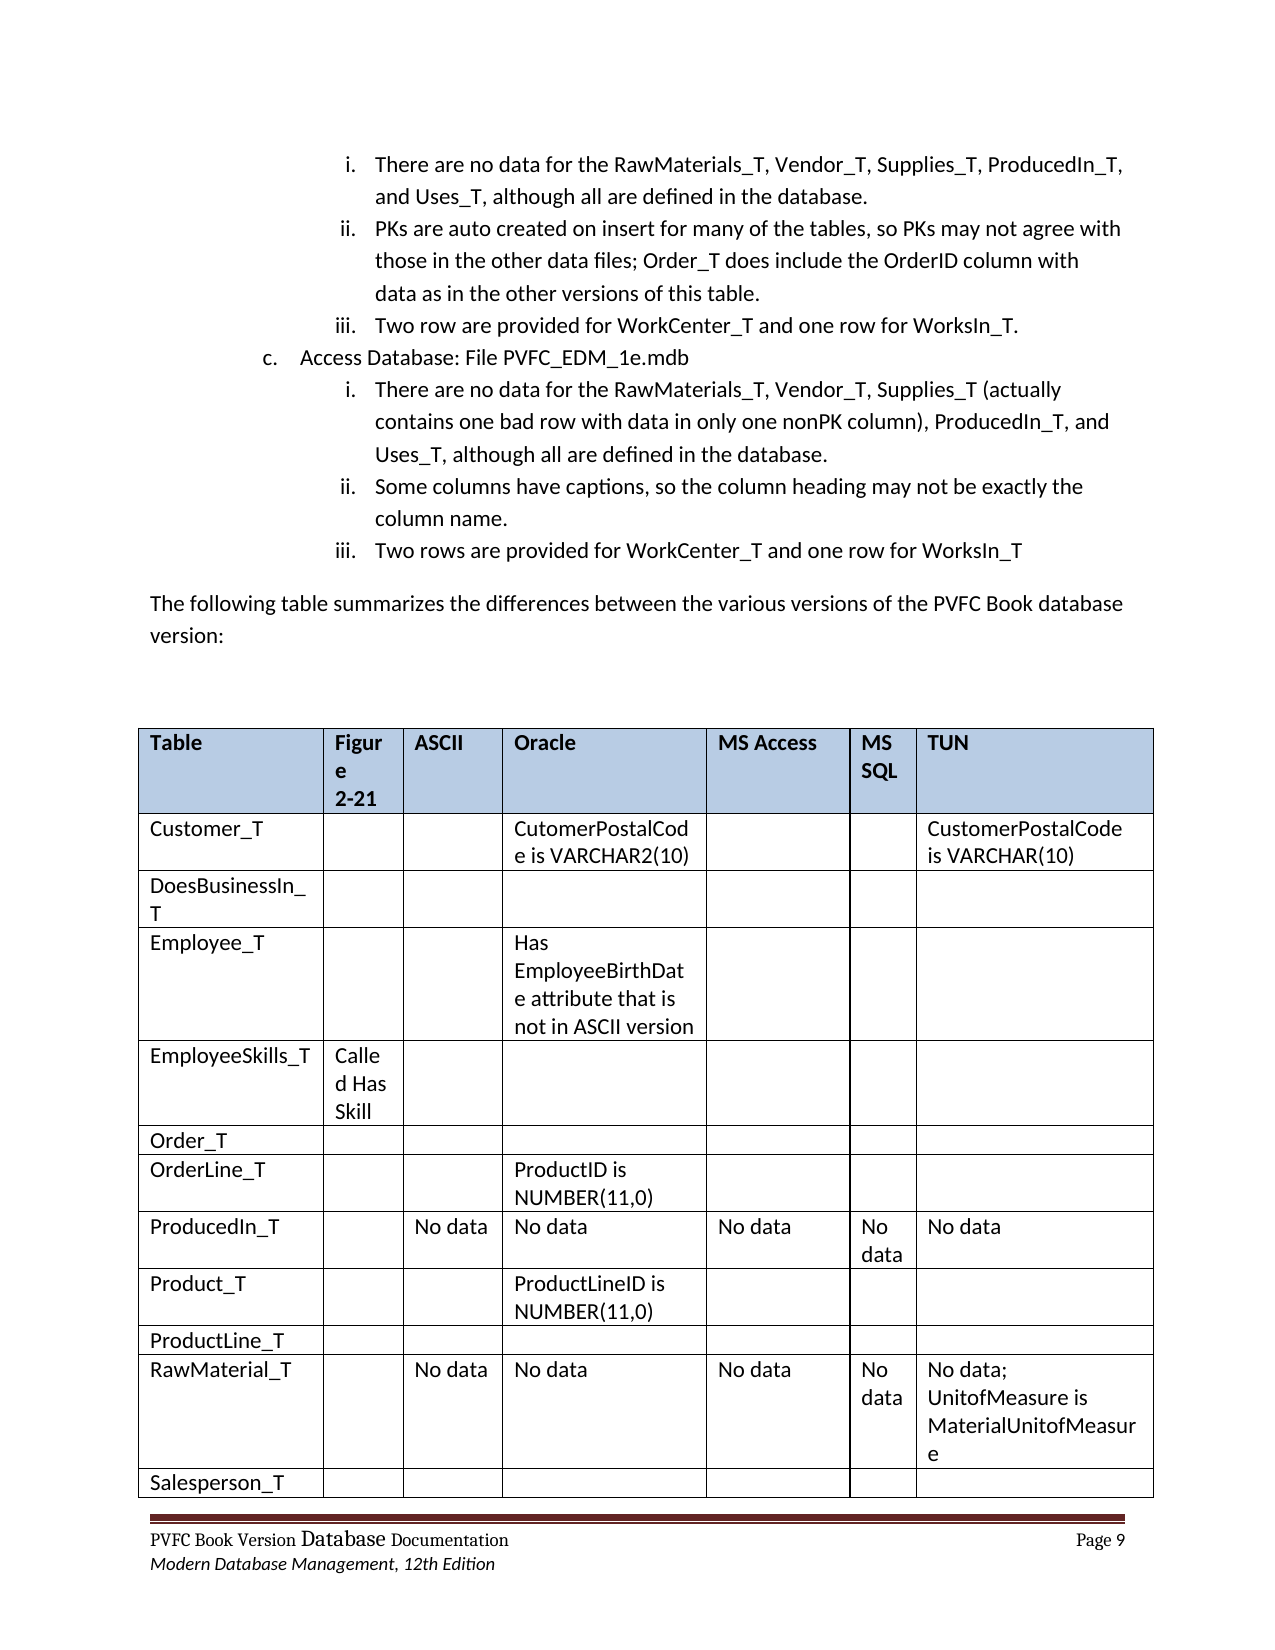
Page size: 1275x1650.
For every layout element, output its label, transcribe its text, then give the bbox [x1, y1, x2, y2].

table_header Oracle [503, 729, 706, 813]
table_cell Product_T [139, 1269, 323, 1325]
list There are no data for the RawMaterials_T, Vendor_T, Supplies_T (actually contains one bad row with data in only one nonPK column), ProducedIn_T, and Uses_T, although all are defined in the database. [356, 375, 1125, 468]
table_cell [503, 871, 706, 927]
text The following table summarizes the differences between the various versions of the PVFC Book database version: [150, 589, 1125, 649]
table_cell [707, 814, 849, 870]
table_cell [404, 871, 502, 927]
list Two rows are provided for WorkCenter_T and one row for WorksIn_T [356, 536, 1125, 564]
table_cell ProductLine_T [139, 1326, 323, 1354]
table_cell [917, 1155, 1153, 1211]
table_cell [324, 928, 403, 1040]
list PKs are auto created on insert for many of the tables, so PKs may not agree with those in the other data files; Order_T does include the OrderID column with data as in the other versions of this table. [356, 214, 1125, 307]
table_cell [851, 1326, 916, 1354]
table_cell CutomerPostalCode is VARCHAR2(10) [503, 814, 706, 870]
list Access Database: File PVFC_EDM_1e.mdb [262, 343, 1125, 371]
table_cell EmployeeSkills_T [139, 1041, 323, 1125]
table_cell [917, 1269, 1153, 1325]
table_cell [851, 1041, 916, 1125]
table_cell ProductID is NUMBER(11,0) [503, 1155, 706, 1211]
table_cell [917, 1326, 1153, 1354]
table_cell [324, 1355, 403, 1467]
table_cell DoesBusinessIn_T [139, 871, 323, 927]
list Some columns have captions, so the column heading may not be exactly the column name. [356, 472, 1125, 532]
table_cell [851, 814, 916, 870]
table_cell [324, 1269, 403, 1325]
table_cell Order_T [139, 1126, 323, 1154]
table_cell [324, 1155, 403, 1211]
table_cell OrderLine_T [139, 1155, 323, 1211]
table_cell [917, 1041, 1153, 1125]
table_cell [851, 1269, 916, 1325]
table_cell [851, 928, 916, 1040]
table_cell [917, 928, 1153, 1040]
table_cell [503, 1041, 706, 1125]
table_cell No data [503, 1212, 706, 1268]
table_cell Customer_T [139, 814, 323, 870]
table_header TUN [917, 729, 1153, 813]
table_cell [404, 1126, 502, 1154]
table_cell [707, 1469, 849, 1497]
table_cell [707, 1155, 849, 1211]
table_cell ProducedIn_T [139, 1212, 323, 1268]
table_cell No data [404, 1212, 502, 1268]
table_cell [324, 1212, 403, 1268]
table_cell [707, 1126, 849, 1154]
table_cell [707, 1326, 849, 1354]
table_cell No data [404, 1355, 502, 1467]
table_cell [404, 1041, 502, 1125]
table_cell [851, 871, 916, 927]
table_cell Has EmployeeBirthDate attribute that is not in ASCII version [503, 928, 706, 1040]
table_cell [707, 928, 849, 1040]
table_cell No data [851, 1355, 916, 1467]
table_cell [503, 1126, 706, 1154]
table_cell ProductLineID is NUMBER(11,0) [503, 1269, 706, 1325]
table_cell [707, 871, 849, 927]
table_cell No data [707, 1212, 849, 1268]
table_cell [324, 814, 403, 870]
list Two row are provided for WorkCenter_T and one row for WorksIn_T. [356, 311, 1125, 339]
table_cell [851, 1469, 916, 1497]
table_cell [404, 928, 502, 1040]
table_header Figure 2-21 [324, 729, 403, 813]
table_cell [324, 871, 403, 927]
table_cell [324, 1326, 403, 1354]
table_cell [851, 1126, 916, 1154]
table_cell No data; UnitofMeasure is MaterialUnitofMeasure [917, 1355, 1153, 1467]
table_cell Salesperson_T [139, 1469, 323, 1497]
table_cell [917, 871, 1153, 927]
table_cell RawMaterial_T [139, 1355, 323, 1467]
table_cell No data [917, 1212, 1153, 1268]
table_cell CustomerPostalCode is VARCHAR(10) [917, 814, 1153, 870]
table_header MS Access [707, 729, 849, 813]
table_cell [917, 1126, 1153, 1154]
table_header ASCII [404, 729, 502, 813]
table_cell Called Has Skill [324, 1041, 403, 1125]
table_cell [404, 814, 502, 870]
table_cell [503, 1326, 706, 1354]
table_cell [324, 1469, 403, 1497]
table_cell [404, 1269, 502, 1325]
table_cell [503, 1469, 706, 1497]
table_cell No data [503, 1355, 706, 1467]
table_cell No data [851, 1212, 916, 1268]
table_cell [404, 1326, 502, 1354]
table_cell [404, 1155, 502, 1211]
table_cell [917, 1469, 1153, 1497]
table_cell Employee_T [139, 928, 323, 1040]
table_cell [851, 1155, 916, 1211]
list There are no data for the RawMaterials_T, Vendor_T, Supplies_T, ProducedIn_T, and Uses_T, although all are defined in the database. [356, 150, 1125, 210]
table_header MS SQL [851, 729, 916, 813]
table_cell [404, 1469, 502, 1497]
table_cell [707, 1269, 849, 1325]
table_cell No data [707, 1355, 849, 1467]
table_cell [324, 1126, 403, 1154]
table_header Table [139, 729, 323, 813]
table_cell [707, 1041, 849, 1125]
